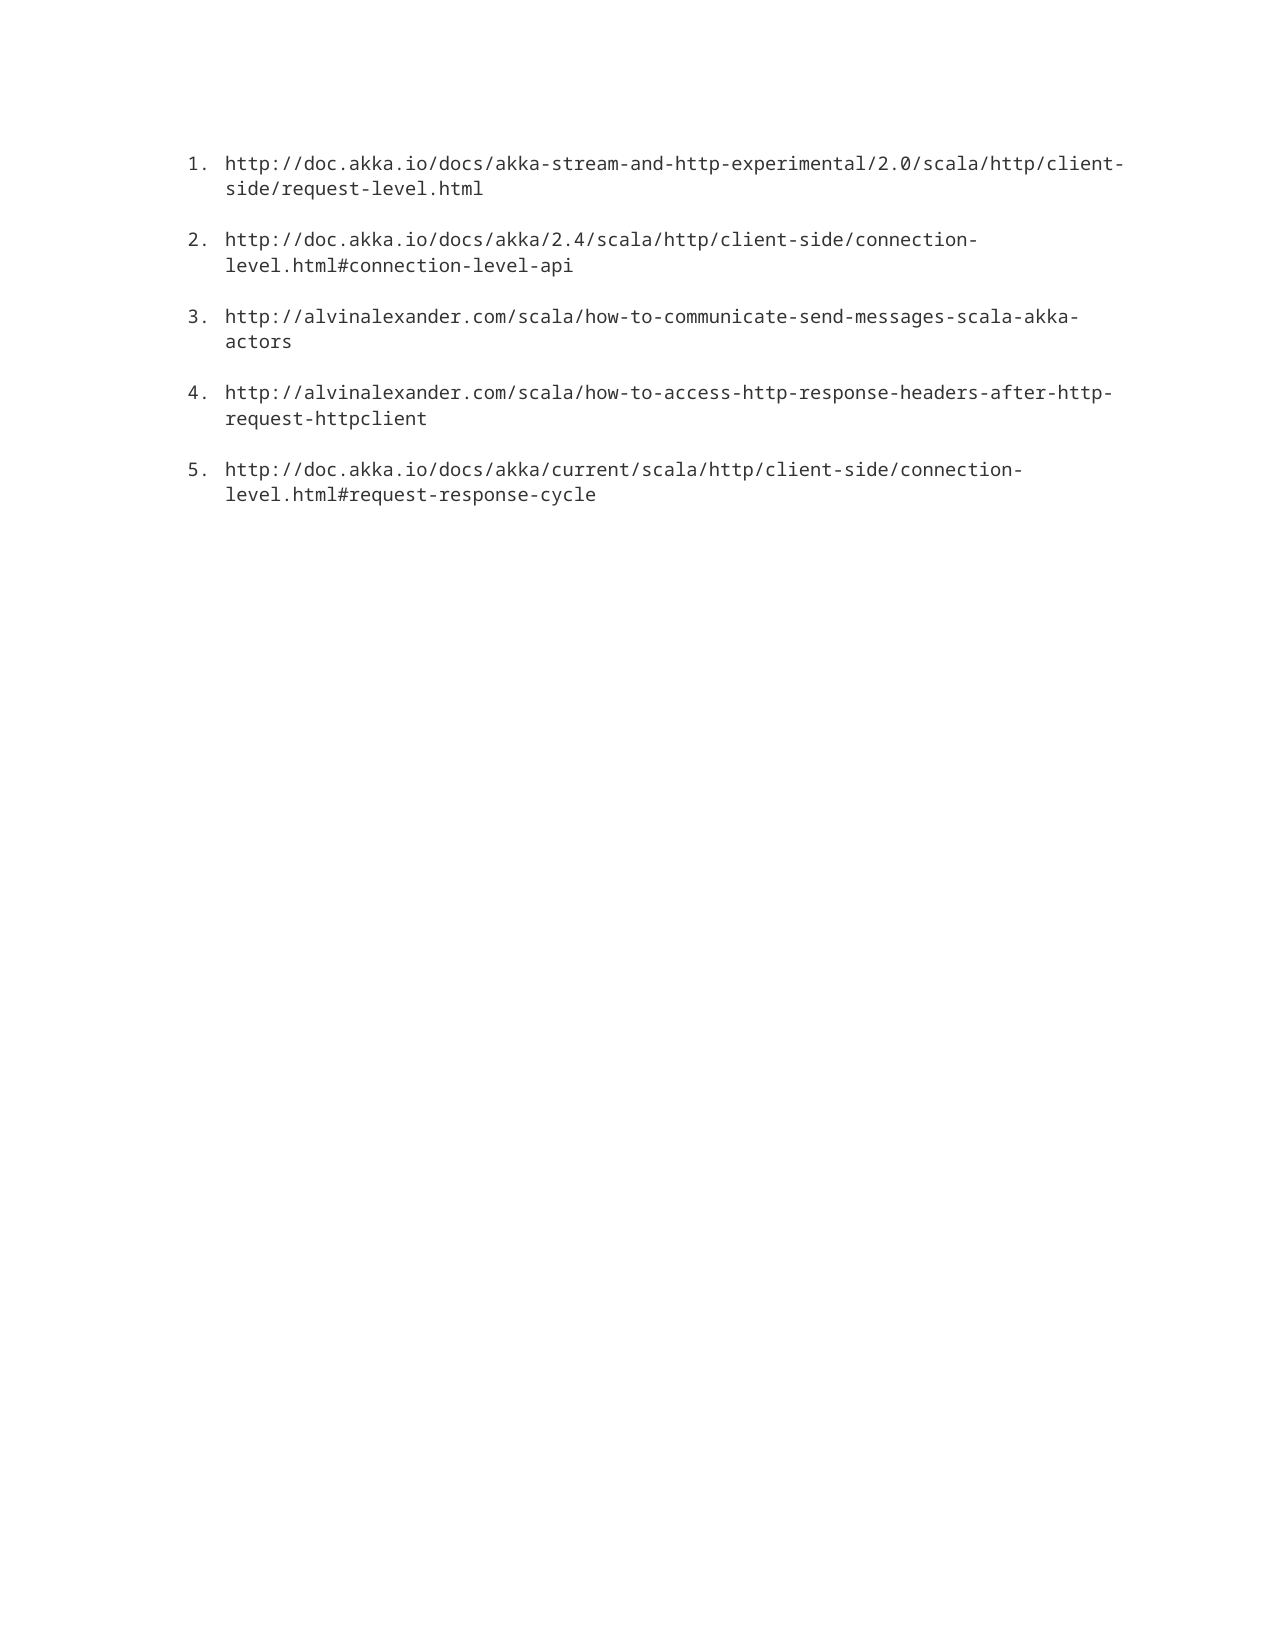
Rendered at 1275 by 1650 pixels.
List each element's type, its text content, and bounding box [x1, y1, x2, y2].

list http://alvinalexander.com/scala/how-to-access-http-response-headers-after-http-request-httpclient [187, 380, 1125, 431]
list http://doc.akka.io/docs/akka/2.4/scala/http/client-side/connection-level.html#connection-level-api [187, 227, 1125, 278]
list http://doc.akka.io/docs/akka-stream-and-http-experimental/2.0/scala/http/client-side/request-level.html [187, 150, 1125, 201]
list http://alvinalexander.com/scala/how-to-communicate-send-messages-scala-akka-actors [187, 303, 1125, 354]
list http://doc.akka.io/docs/akka/current/scala/http/client-side/connection-level.html#request-response-cycle [187, 456, 1125, 507]
